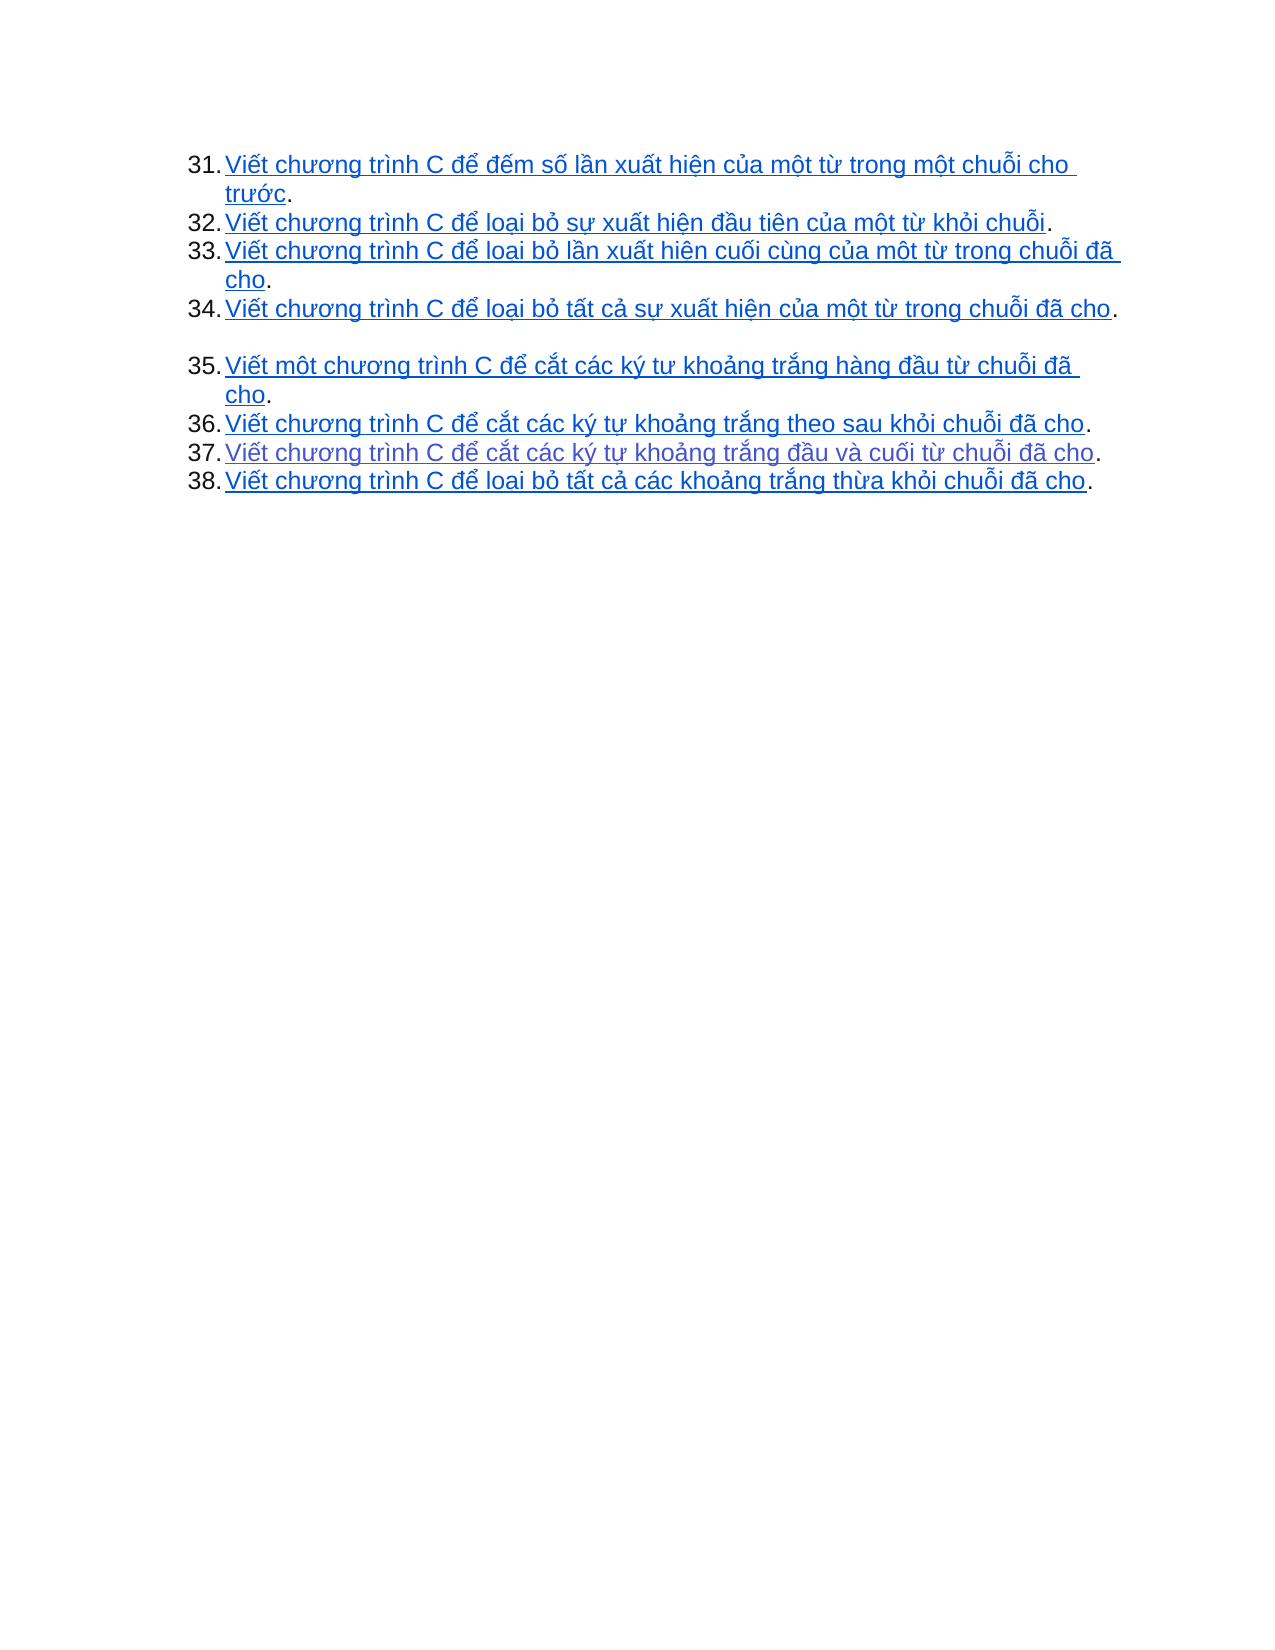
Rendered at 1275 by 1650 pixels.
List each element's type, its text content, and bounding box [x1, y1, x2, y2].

list Viết chương trình C để loại bỏ tất cả các khoảng trắng thừa khỏi chuỗi đã cho. [187, 466, 1125, 495]
list Viết chương trình C để loại bỏ sự xuất hiện đầu tiên của một từ khỏi chuỗi. [187, 207, 1125, 236]
list Viết chương trình C để loại bỏ tất cả sự xuất hiện của một từ trong chuỗi đã cho. [187, 294, 1125, 351]
list Viết chương trình C để đếm số lần xuất hiện của một từ trong một chuỗi cho trước. [187, 150, 1125, 207]
list Viết chương trình C để cắt các ký tự khoảng trắng đầu và cuối từ chuỗi đã cho. [187, 437, 1125, 466]
list Viết chương trình C để cắt các ký tự khoảng trắng theo sau khỏi chuỗi đã cho. [187, 409, 1125, 437]
list Viết chương trình C để loại bỏ lần xuất hiện cuối cùng của một từ trong chuỗi đã cho. [187, 236, 1125, 294]
list Viết một chương trình C để cắt các ký tự khoảng trắng hàng đầu từ chuỗi đã cho. [187, 351, 1125, 409]
